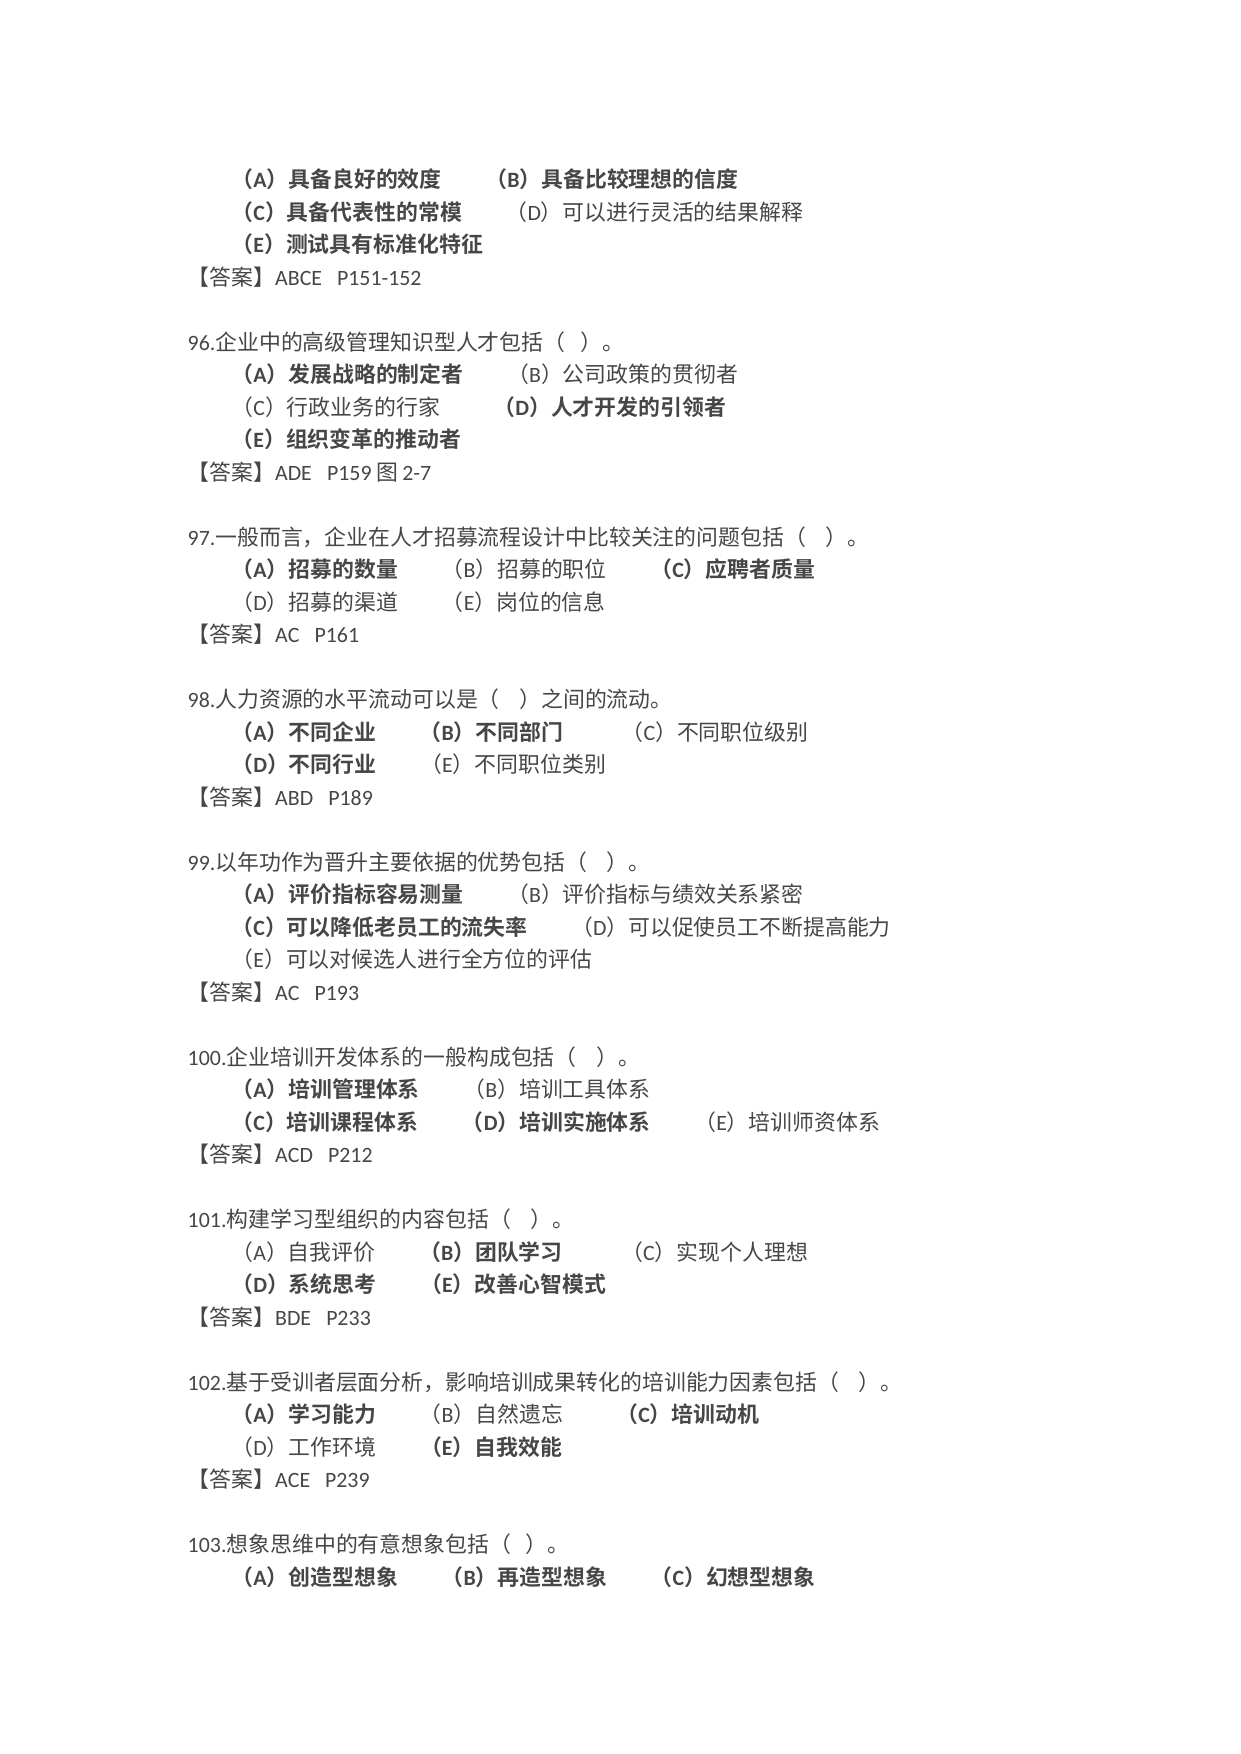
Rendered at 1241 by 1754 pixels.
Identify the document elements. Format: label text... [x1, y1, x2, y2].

text 101.构建学习型组织的内容包括（ ）。 [187, 1202, 1053, 1234]
text 【答案】ADE P159图2-7 [187, 454, 1053, 487]
text （A）自我评价 （B）团队学习 （C）实现个人理想 [187, 1234, 1053, 1267]
text （E）组织变革的推动者 [187, 422, 1053, 454]
text （A）评价指标容易测量 （B）评价指标与绩效关系紧密 [187, 877, 1053, 909]
text （A）招募的数量 （B）招募的职位 （C）应聘者质量 [187, 552, 1053, 584]
text （D）系统思考 （E）改善心智模式 [187, 1267, 1053, 1299]
text 99.以年功作为晋升主要依据的优势包括（ ）。 [187, 844, 1053, 877]
text （A）不同企业 （B）不同部门 （C）不同职位级别 [187, 714, 1053, 747]
text （C）培训课程体系 （D）培训实施体系 （E）培训师资体系 [187, 1104, 1053, 1137]
text 【答案】ACD P212 [187, 1137, 1053, 1169]
text 【答案】AC P161 [187, 617, 1053, 649]
text （C）行政业务的行家 （D）人才开发的引领者 [187, 389, 1053, 422]
text （A）学习能力 （B）自然遗忘 （C）培训动机 [187, 1397, 1053, 1429]
text （A）具备良好的效度 （B）具备比较理想的信度 [187, 162, 1053, 194]
text 【答案】BDE P233 [187, 1299, 1053, 1332]
text （C）可以降低老员工的流失率 （D）可以促使员工不断提高能力 [187, 909, 1053, 942]
text 97.一般而言，企业在人才招募流程设计中比较关注的问题包括（ ）。 [187, 519, 1053, 552]
text 【答案】ACE P239 [187, 1462, 1053, 1494]
text （E）测试具有标准化特征 [187, 227, 1053, 259]
text （A）创造型想象 （B）再造型想象 （C）幻想型想象 [187, 1559, 1053, 1592]
text 98.人力资源的水平流动可以是（ ）之间的流动。 [187, 682, 1053, 714]
text 102.基于受训者层面分析，影响培训成果转化的培训能力因素包括（ ）。 [187, 1364, 1053, 1397]
text （E）可以对候选人进行全方位的评估 [187, 942, 1053, 974]
text 【答案】AC P193 [187, 974, 1053, 1007]
text 100.企业培训开发体系的一般构成包括（ ）。 [187, 1039, 1053, 1072]
text 【答案】ABD P189 [187, 779, 1053, 812]
text （D）工作环境 （E）自我效能 [187, 1429, 1053, 1462]
text （A）发展战略的制定者 （B）公司政策的贯彻者 [187, 357, 1053, 389]
text （C）具备代表性的常模 （D）可以进行灵活的结果解释 [187, 194, 1053, 227]
text 96.企业中的高级管理知识型人才包括（ ）。 [187, 324, 1053, 357]
text 103.想象思维中的有意想象包括（ ）。 [187, 1527, 1053, 1559]
text （A）培训管理体系 （B）培训工具体系 [187, 1072, 1053, 1104]
text 【答案】ABCE P151-152 [187, 259, 1053, 292]
text （D）招募的渠道 （E）岗位的信息 [187, 584, 1053, 617]
text （D）不同行业 （E）不同职位类别 [187, 747, 1053, 779]
